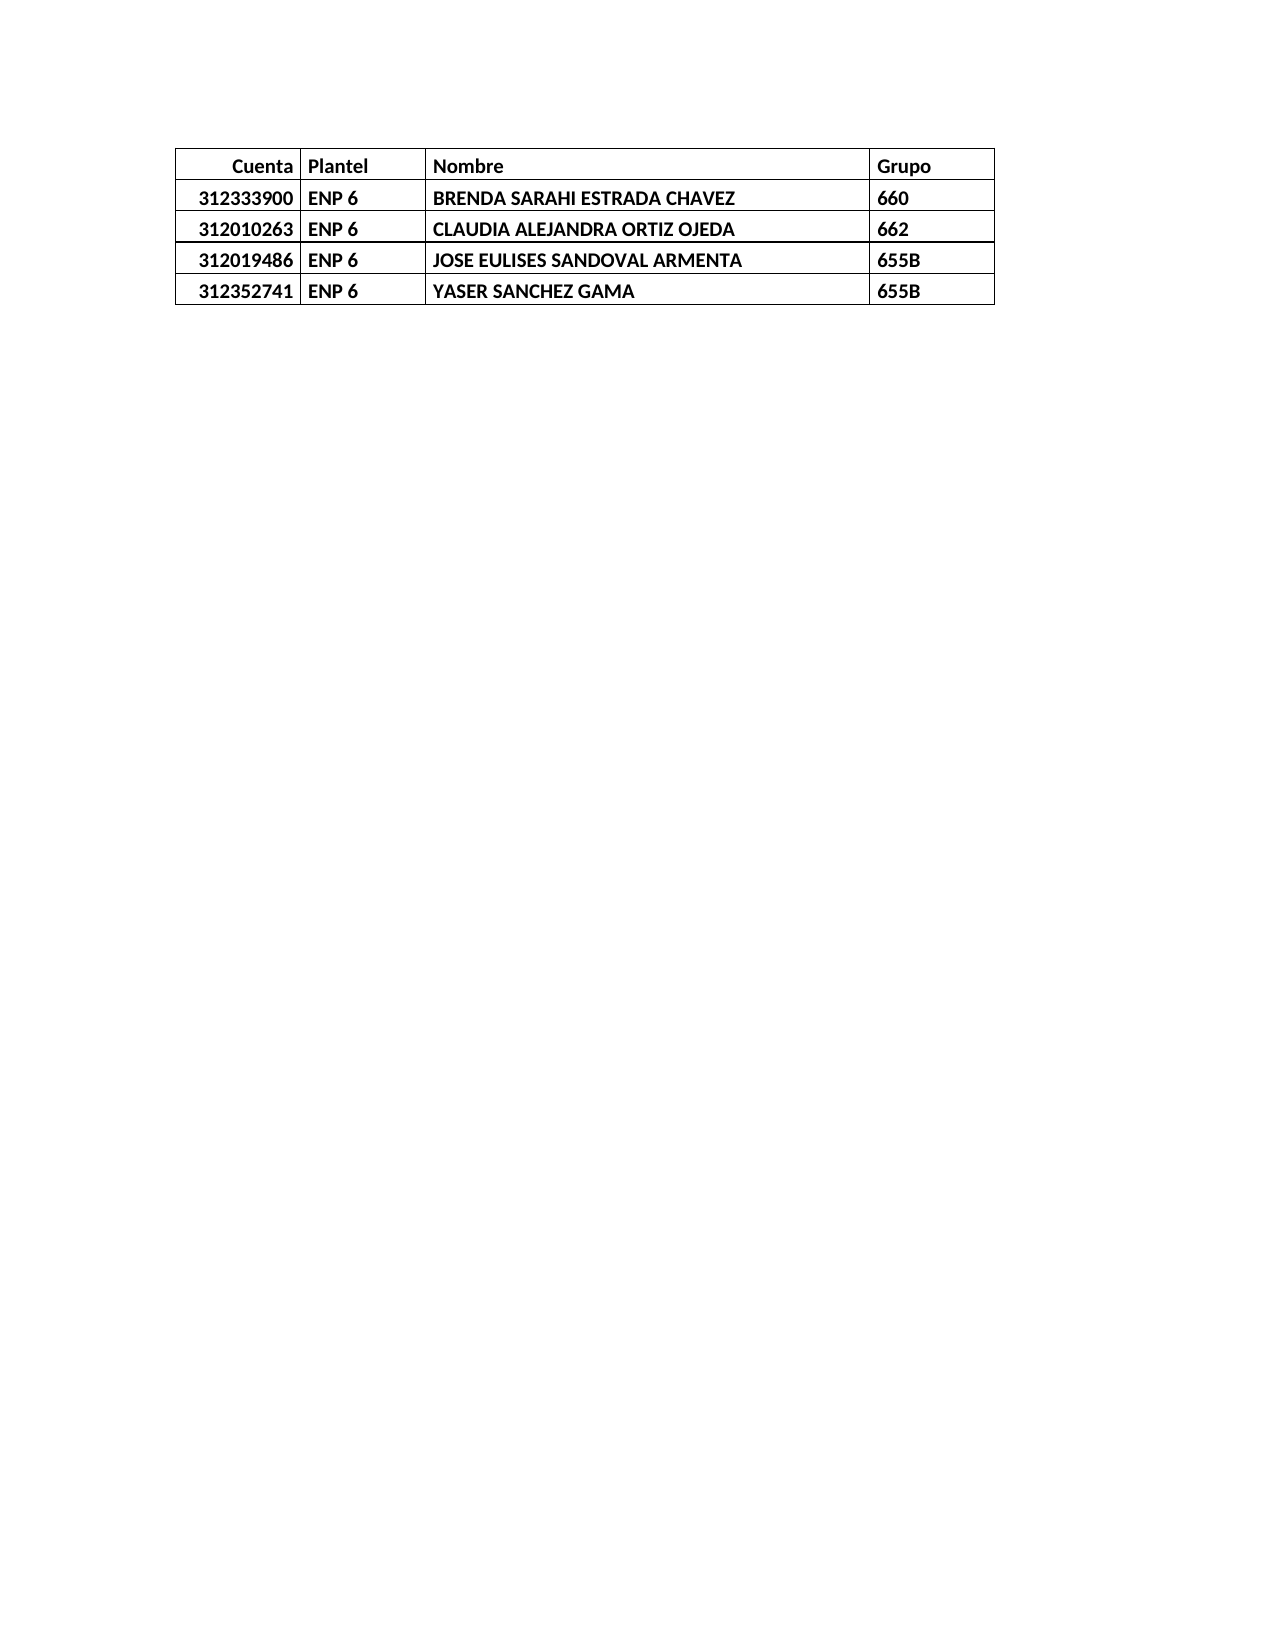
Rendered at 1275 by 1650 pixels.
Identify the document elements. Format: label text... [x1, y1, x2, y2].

table_cell 660 [870, 180, 994, 210]
table_cell 312333900 [176, 180, 300, 210]
table_header Plantel [301, 149, 425, 179]
table_cell BRENDA SARAHI ESTRADA CHAVEZ [426, 180, 869, 210]
table_cell 655B [870, 274, 994, 304]
table_cell 655B [870, 243, 994, 273]
table_cell JOSE EULISES SANDOVAL ARMENTA [426, 243, 869, 273]
table_cell ENP 6 [301, 274, 425, 304]
table_header Grupo [870, 149, 994, 179]
table_cell ENP 6 [301, 243, 425, 273]
table_cell 312352741 [176, 274, 300, 304]
table_cell ENP 6 [301, 211, 425, 241]
table_cell 312010263 [176, 211, 300, 241]
table_cell 312019486 [176, 243, 300, 273]
table_cell 662 [870, 211, 994, 241]
table_header Nombre [426, 149, 869, 179]
table_header Cuenta [176, 149, 300, 179]
table_cell CLAUDIA ALEJANDRA ORTIZ OJEDA [426, 211, 869, 241]
table_cell ENP 6 [301, 180, 425, 210]
table_cell YASER SANCHEZ GAMA [426, 274, 869, 304]
